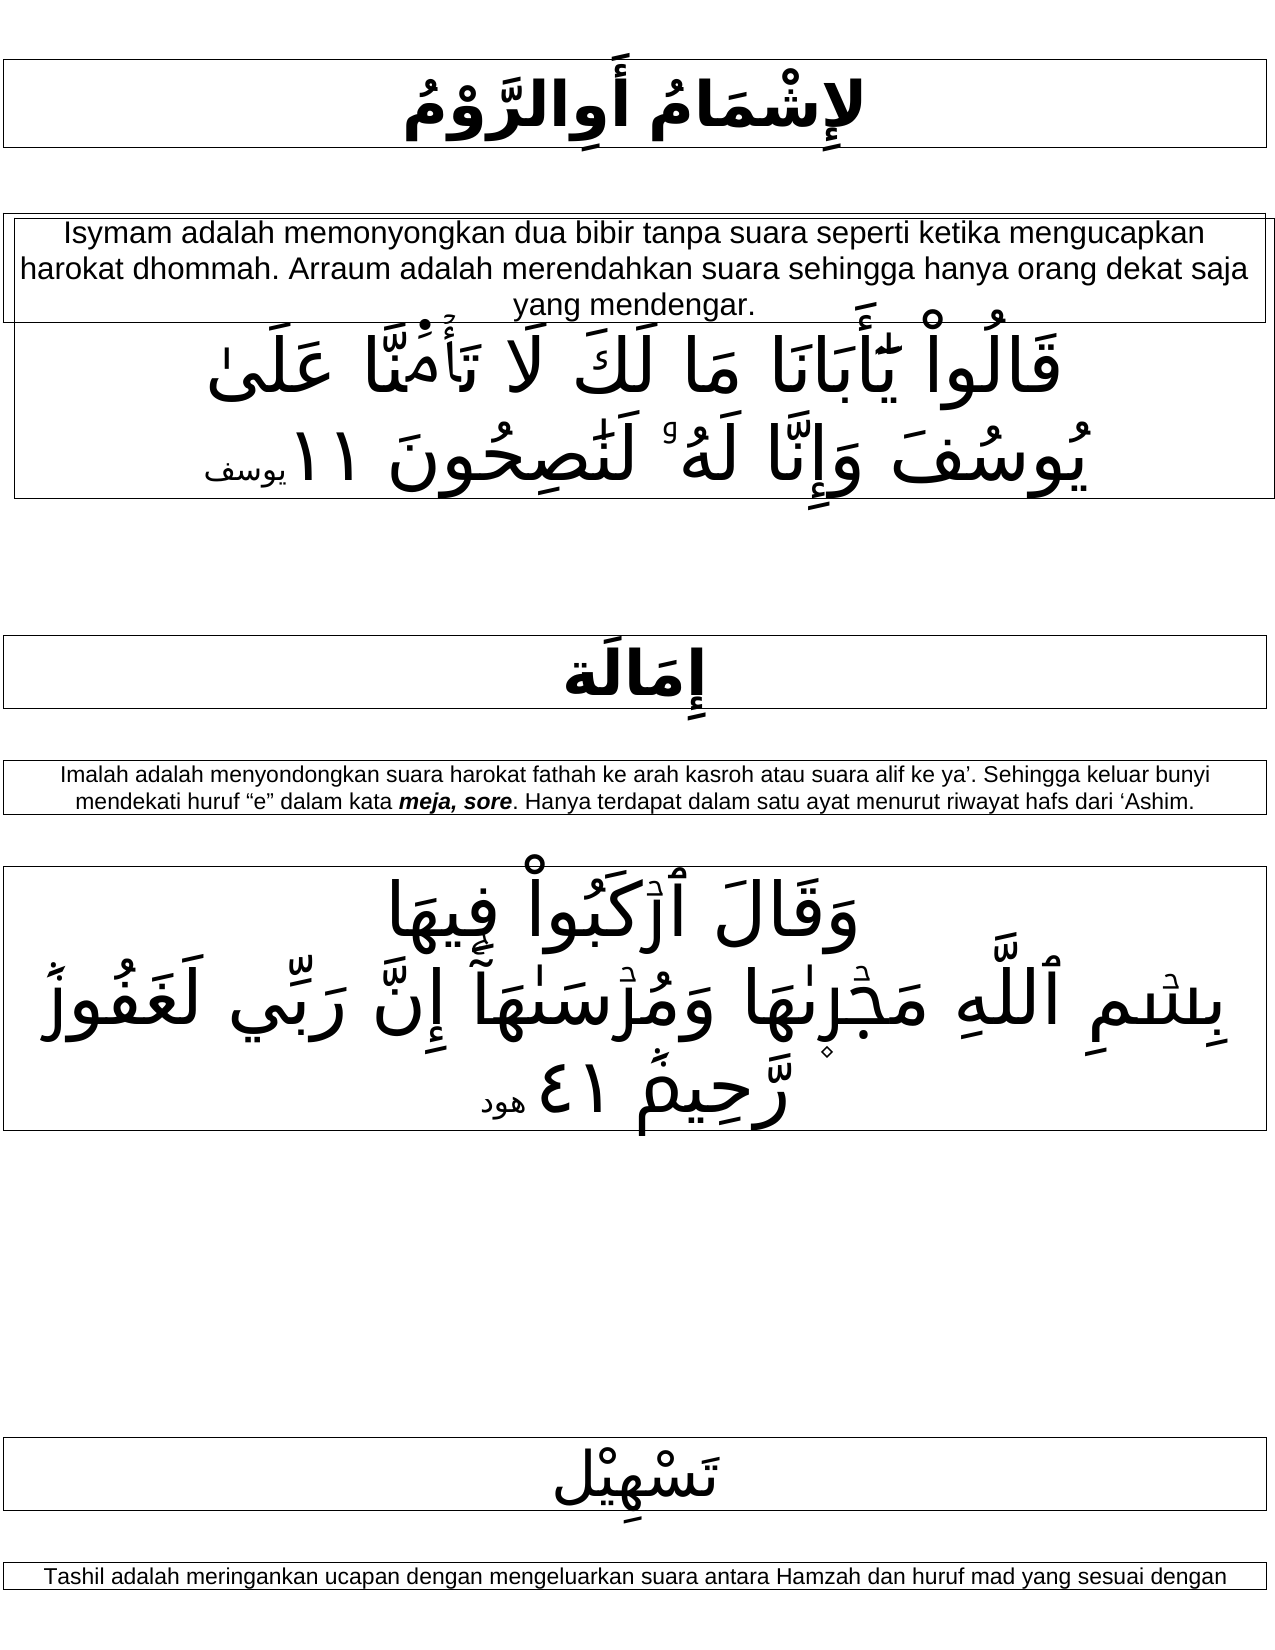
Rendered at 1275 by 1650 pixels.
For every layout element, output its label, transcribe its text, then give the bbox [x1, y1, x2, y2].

table_header إِمَالَة [4, 636, 1266, 708]
table_header تَسْهِيْل [4, 1438, 1266, 1510]
table_header لإِشْمَامُ أَوِالرَّوْمُ [4, 60, 1266, 147]
table_header وَقَالَ ٱرۡكَبُواْ فِيهَا بِسۡمِ ٱللَّهِ مَجۡر۪ىٰهَا وَمُرۡسَىٰهَآۚ إِنَّ رَبِّي لَغَفُورٞ رَّحِيمٞ ٤١ هود [4, 867, 1266, 1130]
table_header Isymam adalah memonyongkan dua bibir tanpa suara seperti ketika mengucapkan harokat dhommah. Arraum adalah merendahkan suara sehingga hanya orang dekat saja yang mendengar. [4, 214, 1265, 322]
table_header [4, 1563, 1266, 1589]
table_header قَالُواْ يَٰٓأَبَانَا مَا لَكَ لَا تَأۡمَ۬نَّا عَلَىٰ يُوسُفَ وَإِنَّا لَهُۥ لَنَٰصِحُونَ ١١يوسف [15, 219, 1274, 498]
table_header Imalah adalah menyondongkan suara harokat fathah ke arah kasroh atau suara alif ke ya’. Sehingga keluar bunyi mendekati huruf “e” dalam kata meja, sore. Hanya terdapat dalam satu ayat menurut riwayat hafs dari ‘Ashim. [4, 761, 1266, 814]
